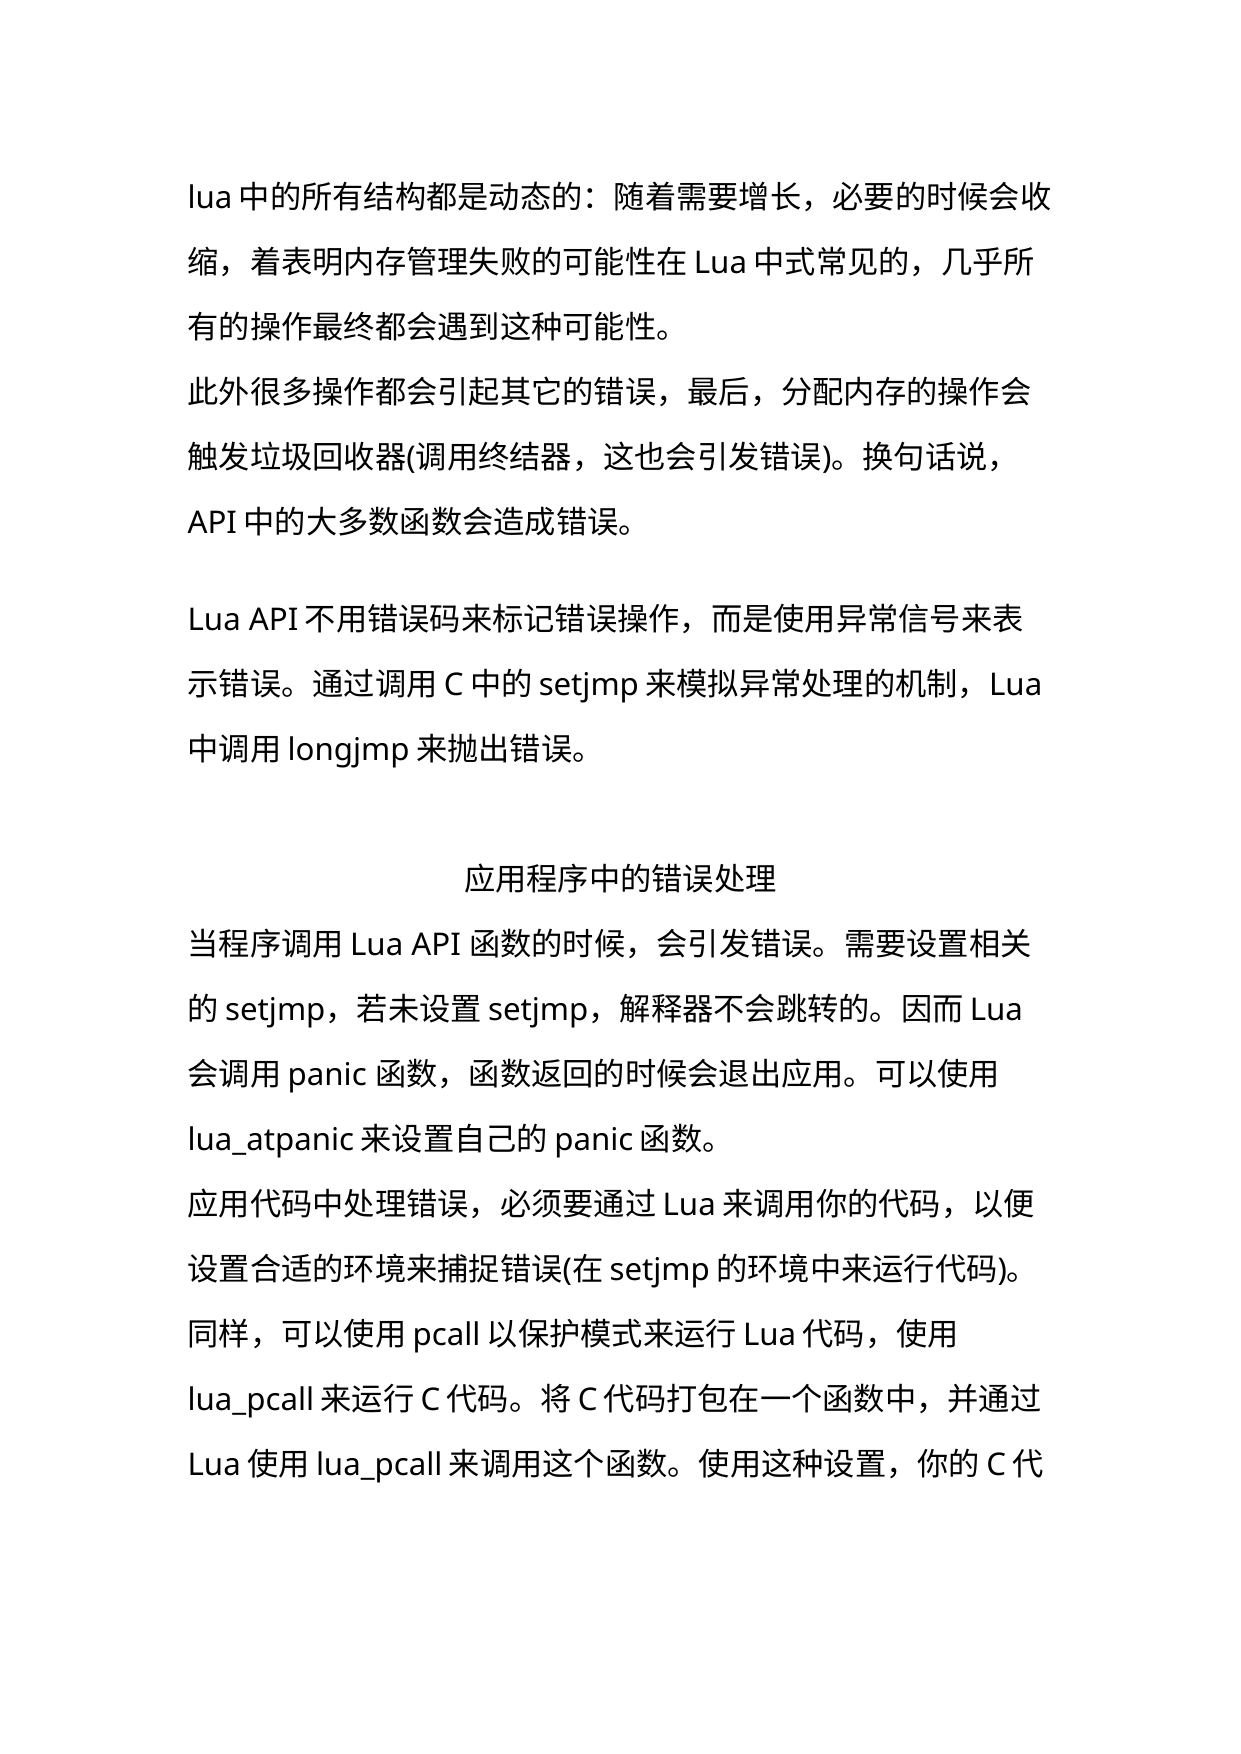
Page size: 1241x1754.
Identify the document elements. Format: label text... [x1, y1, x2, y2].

list 应用程序中的错误处理 [187, 844, 1053, 909]
list lua中的所有结构都是动态的：随着需要增长，必要的时候会收缩，着表明内存管理失败的可能性在Lua中式常见的，几乎所有的操作最终都会遇到这种可能性。 [187, 162, 1053, 357]
list Lua API不用错误码来标记错误操作，而是使用异常信号来表示错误。通过调用C中的setjmp来模拟异常处理的机制，Lua中调用longjmp来抛出错误。 [187, 584, 1053, 779]
list 当程序调用Lua API 函数的时候，会引发错误。需要设置相关的setjmp，若未设置setjmp，解释器不会跳转的。因而Lua会调用panic 函数，函数返回的时候会退出应用。可以使用lua_atpanic来设置自己的panic函数。 [187, 909, 1053, 1169]
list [187, 1169, 1053, 1494]
list 此外很多操作都会引起其它的错误，最后，分配内存的操作会触发垃圾回收器(调用终结器，这也会引发错误)。换句话说，API中的大多数函数会造成错误。 [187, 357, 1053, 552]
